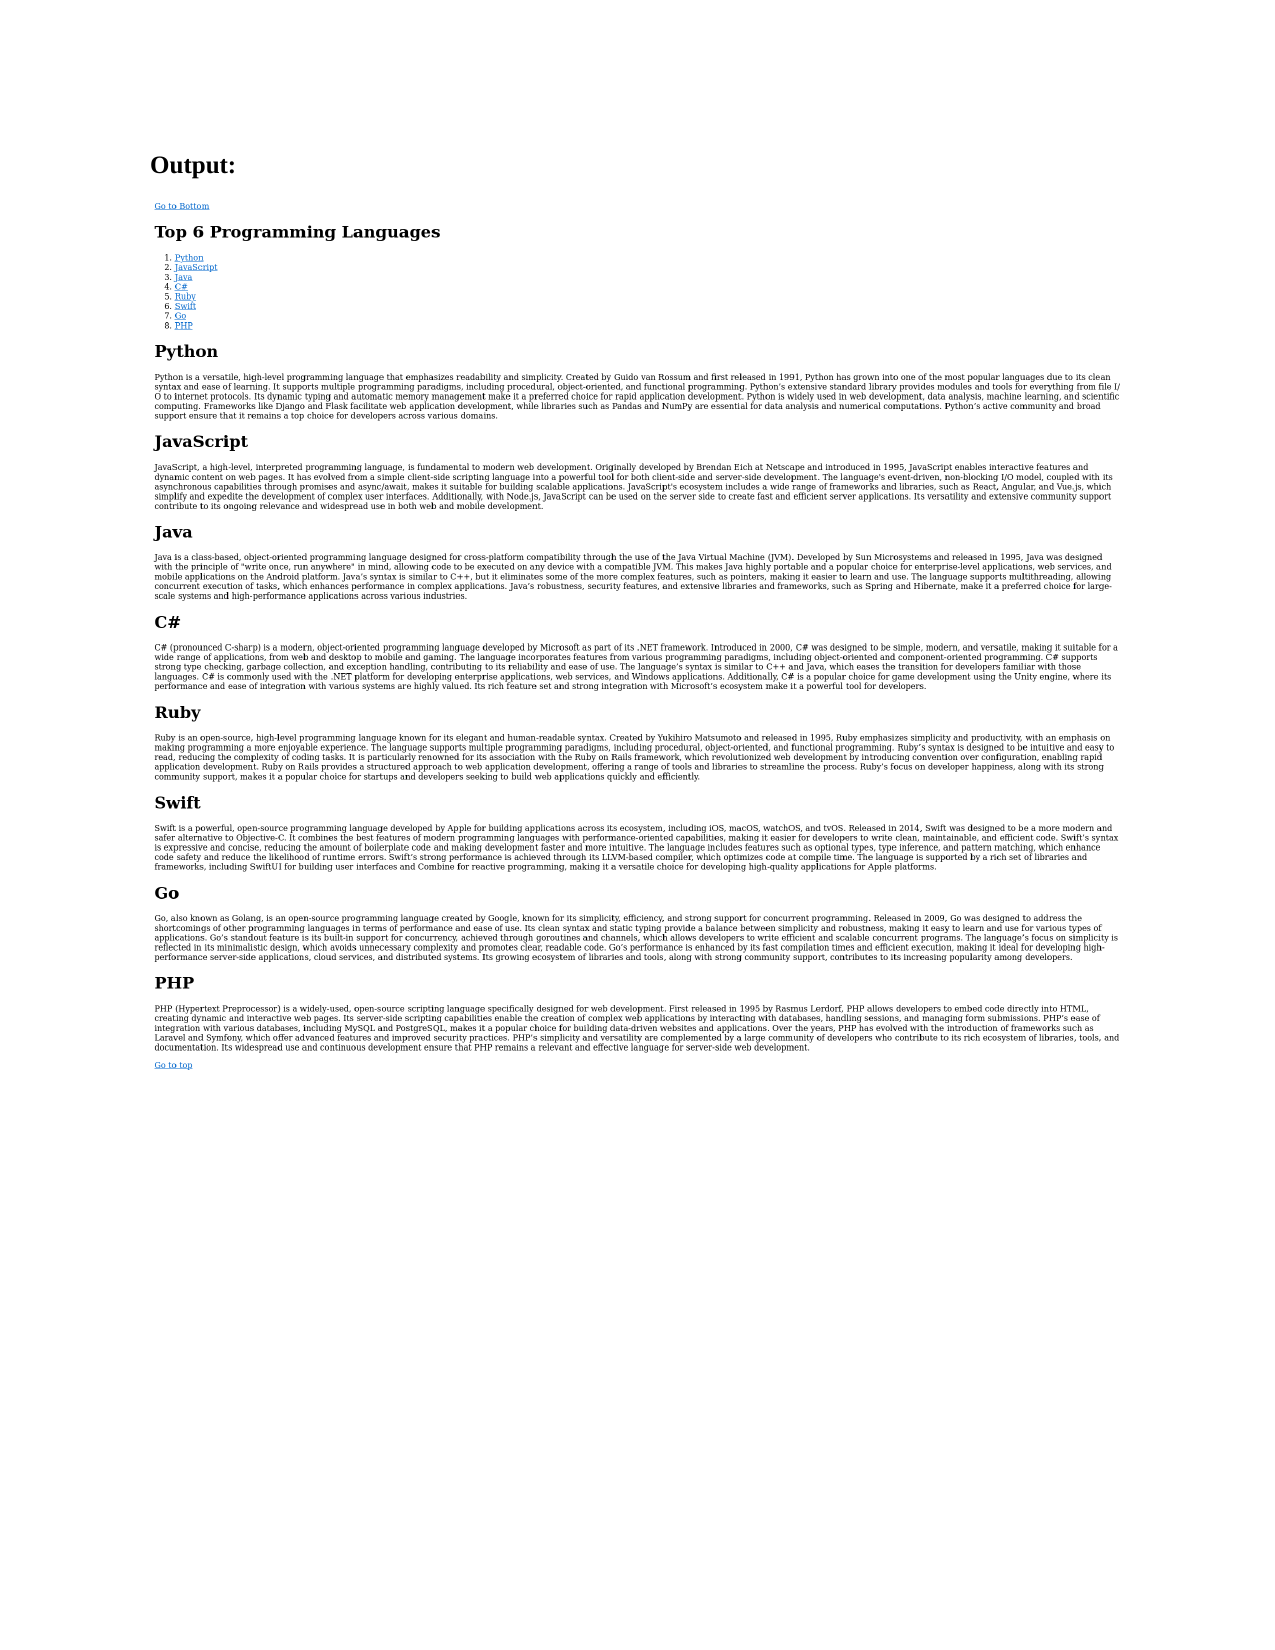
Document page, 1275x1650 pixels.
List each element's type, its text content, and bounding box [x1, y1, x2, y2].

text Output: [150, 150, 1125, 179]
picture [150, 197, 1125, 1074]
